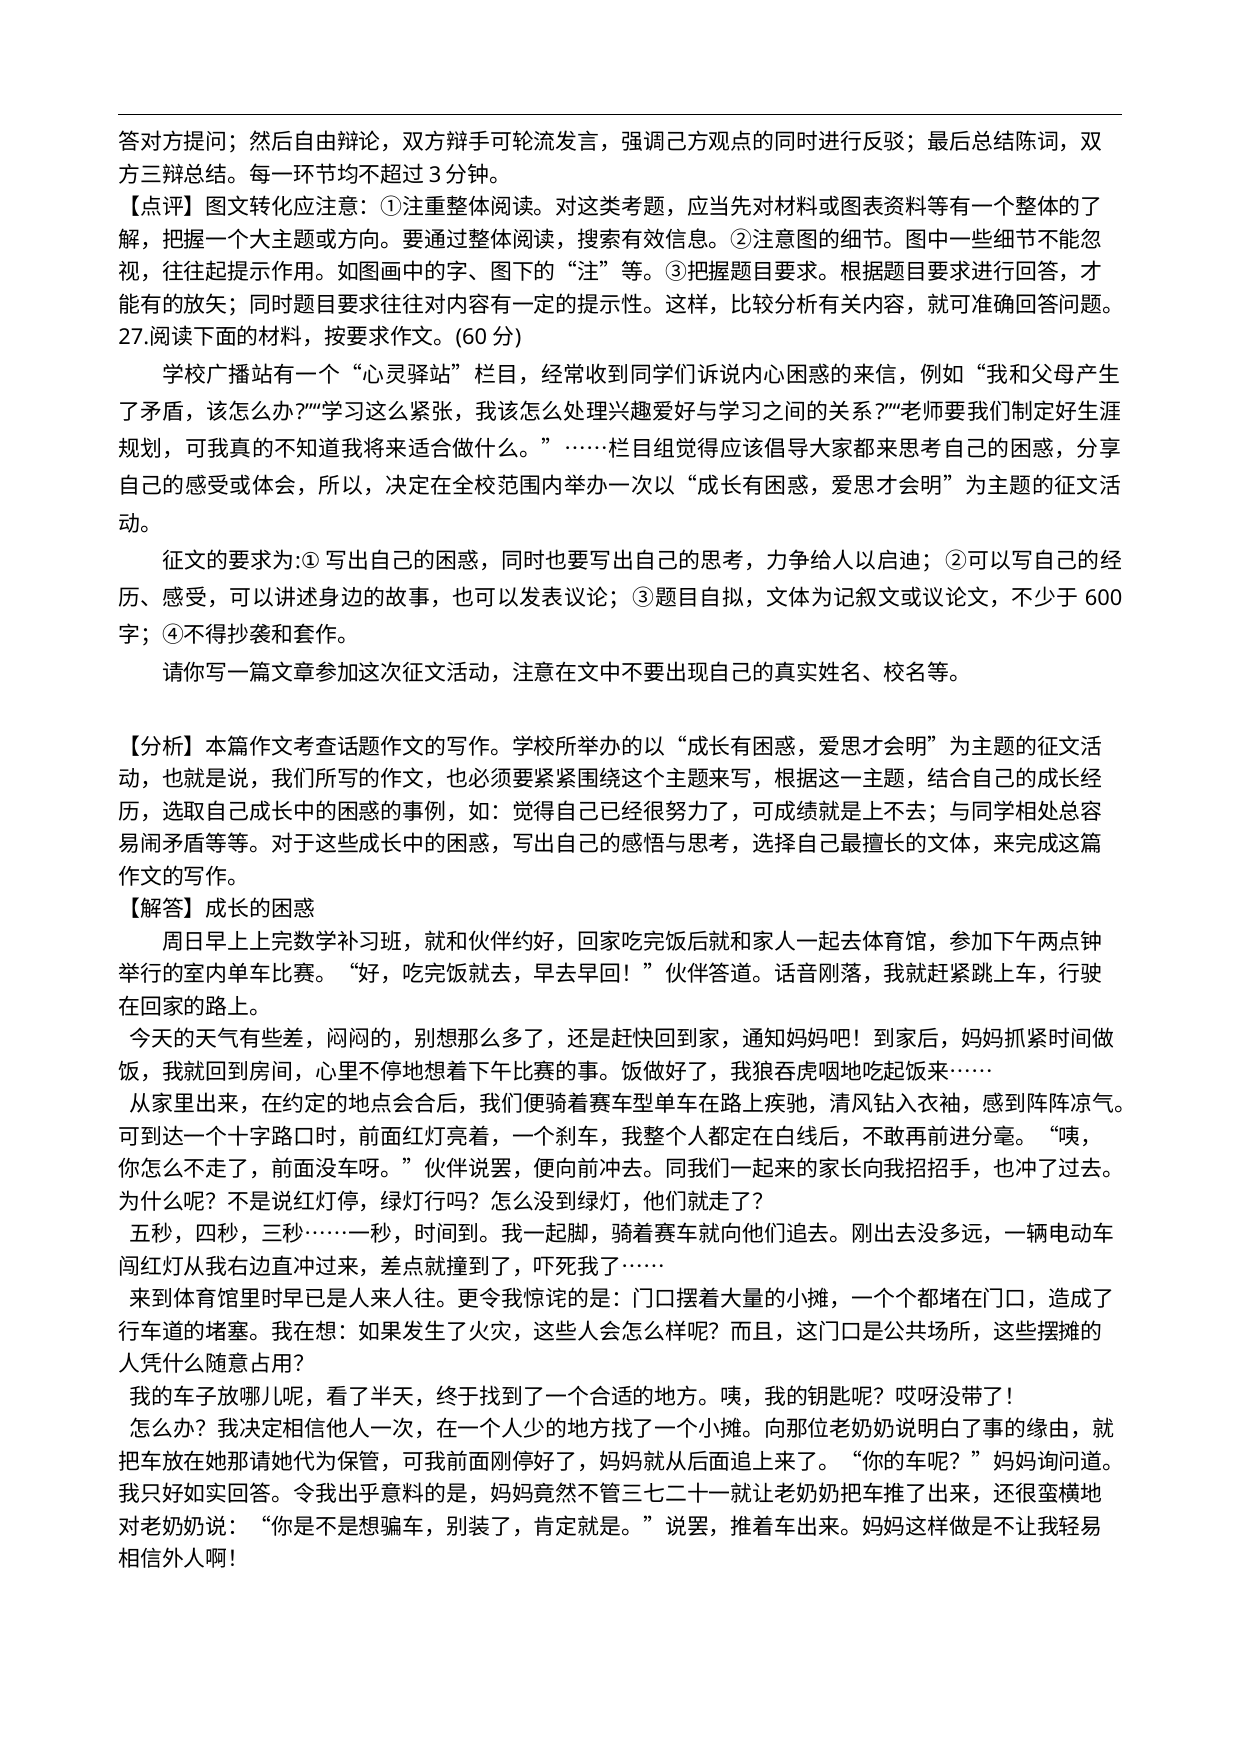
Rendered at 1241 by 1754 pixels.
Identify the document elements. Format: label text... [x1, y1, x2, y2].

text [118, 124, 1122, 189]
text 【解答】成长的困惑 [118, 891, 1122, 923]
text 请你写一篇文章参加这次征文活动，注意在文中不要出现自己的真实姓名、校名等。 [118, 654, 1122, 687]
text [118, 923, 1122, 1573]
text 【点评】图文转化应注意：①注重整体阅读。对这类考题，应当先对材料或图表资料等有一个整体的了解，把握一个大主题或方向。要通过整体阅读，搜索有效信息。②注意图的细节。图中一些细节不能忽视，往往起提示作用。如图画中的字、图下的“注”等。③把握题目要求。根据题目要求进行回答，才能有的放矢；同时题目要求往往对内容有一定的提示性。这样，比较分析有关内容，就可准确回答问题。 [118, 189, 1122, 319]
text 【分析】本篇作文考查话题作文的写作。学校所举办的以“成长有困惑，爱思才会明”为主题的征文活动，也就是说，我们所写的作文，也必须要紧紧围绕这个主题来写，根据这一主题，结合自己的成长经历，选取自己成长中的困惑的事例，如：觉得自己已经很努力了，可成绩就是上不去；与同学相处总容易闹矛盾等等。对于这些成长中的困惑，写出自己的感悟与思考，选择自己最擅长的文体，来完成这篇作文的写作。 [118, 728, 1122, 891]
text 征文的要求为:①写出自己的困惑，同时也要写出自己的思考，力争给人以启迪；②可以写自己的经历、感受，可以讲述身边的故事，也可以发表议论；③题目自拟，文体为记叙文或议论文，不少于600字；④不得抄袭和套作。 [118, 542, 1122, 649]
text 27.阅读下面的材料，按要求作文。(60 分) [118, 319, 1122, 351]
text 学校广播站有一个“心灵驿站”栏目，经常收到同学们诉说内心困惑的来信，例如“我和父母产生了矛盾，该怎么办?”“学习这么紧张，我该怎么处理兴趣爱好与学习之间的关系?”“老师要我们制定好生涯规划，可我真的不知道我将来适合做什么。”……栏目组觉得应该倡导大家都来思考自己的困惑，分享自己的感受或体会，所以，决定在全校范围内举办一次以“成长有困惑，爱思才会明”为主题的征文活动。 [118, 356, 1122, 538]
